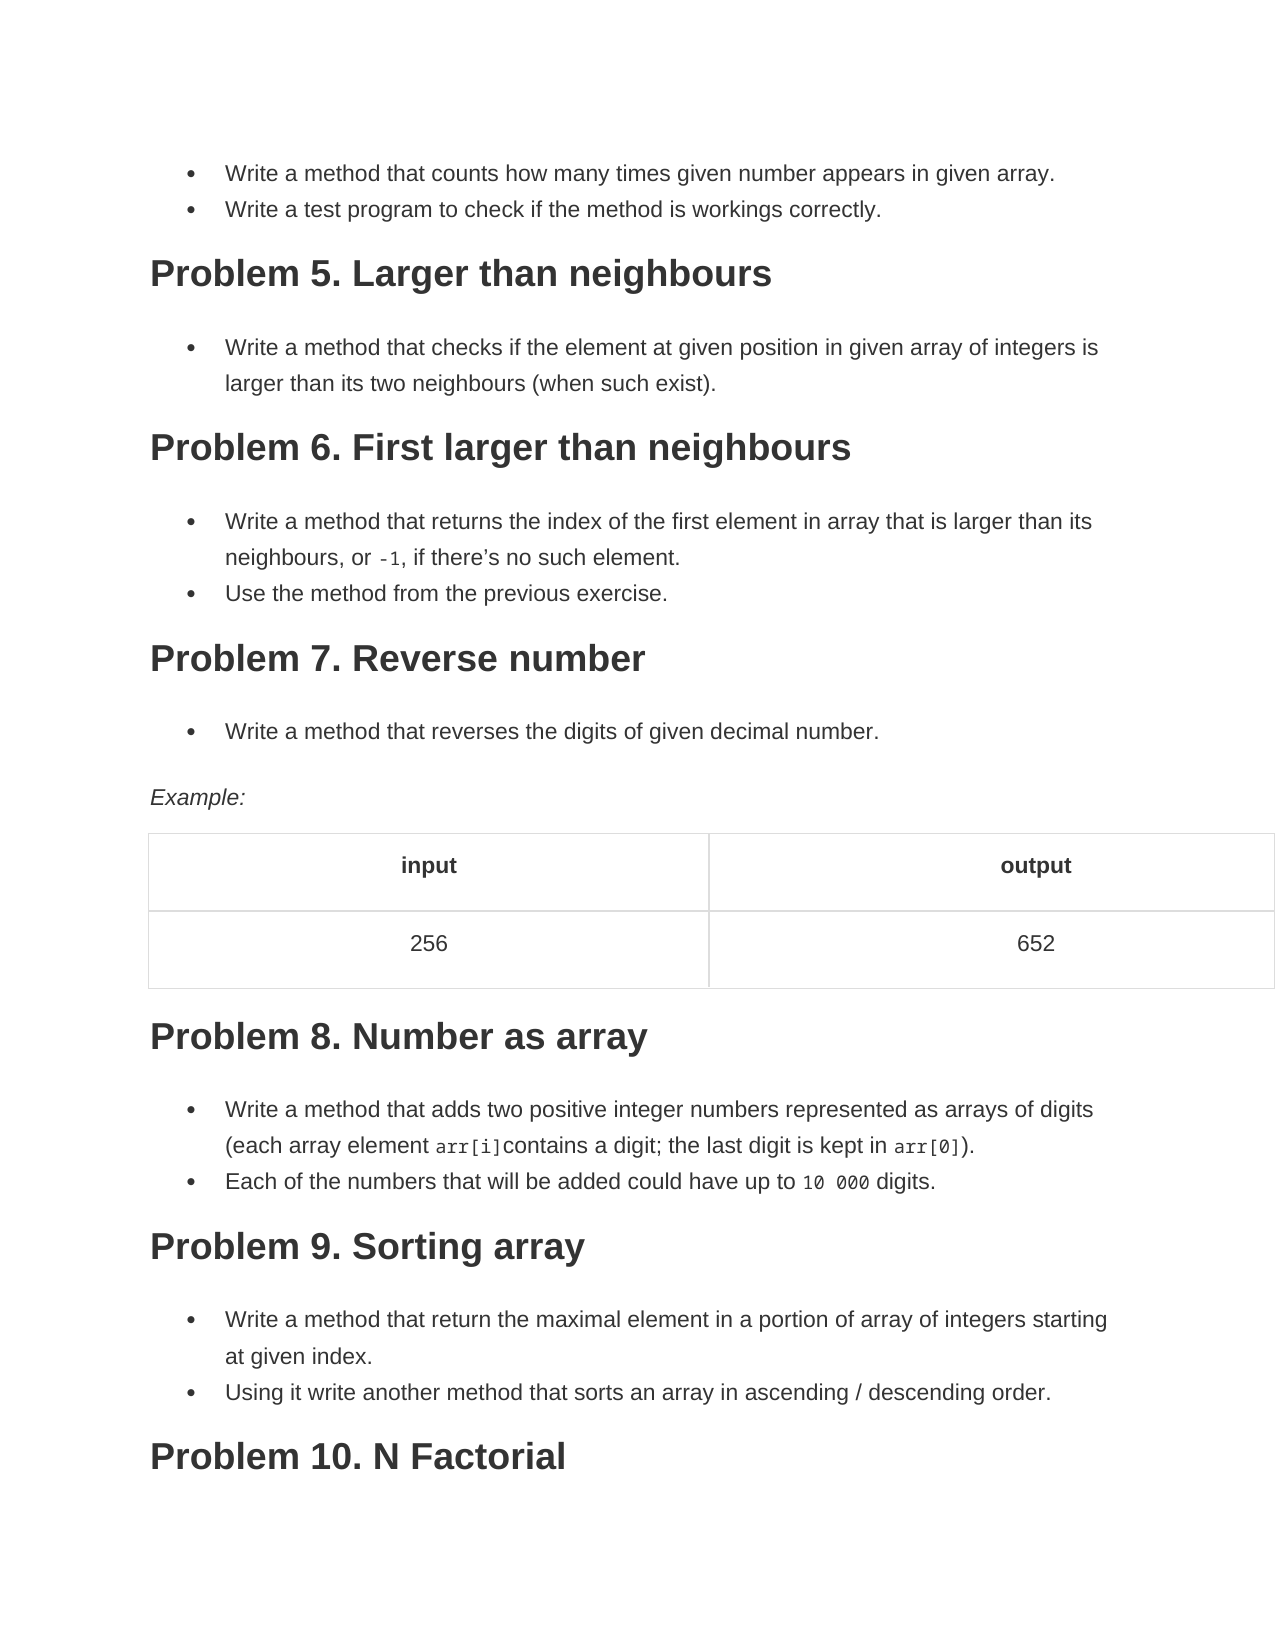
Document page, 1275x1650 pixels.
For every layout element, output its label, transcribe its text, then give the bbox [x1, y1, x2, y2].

text Problem 6. First larger than neighbours [150, 426, 1125, 469]
list Write a method that returns the index of the first element in array that is larger than its neighbours, or -1, if there’s no such element. [187, 498, 1125, 570]
table_header input [149, 834, 708, 910]
list Write a method that reverses the digits of given decimal number. [187, 708, 1125, 744]
text Example: [150, 773, 1125, 810]
table_cell 256 [149, 912, 708, 987]
text Problem 7. Reverse number [150, 636, 1125, 679]
list Write a method that counts how many times given number appears in given array. [187, 150, 1125, 186]
text Problem 10. N Factorial [150, 1434, 1125, 1477]
list Each of the numbers that will be added could have up to 10 000 digits. [187, 1159, 1125, 1195]
list Write a method that checks if the element at given position in given array of integers is larger than its two neighbours (when such exist). [187, 324, 1125, 396]
list Write a test program to check if the method is workings correctly. [187, 186, 1125, 222]
table_header output [710, 834, 1274, 910]
list Using it write another method that sorts an array in ascending / descending order. [187, 1369, 1125, 1405]
text Problem 9. Sorting array [150, 1224, 1125, 1267]
list Write a method that return the maximal element in a portion of array of integers starting at given index. [187, 1296, 1125, 1369]
text Problem 5. Larger than neighbours [150, 252, 1125, 295]
text Problem 8. Number as array [150, 1014, 1125, 1057]
table_cell 652 [710, 912, 1274, 987]
list Write a method that adds two positive integer numbers represented as arrays of digits (each array element arr[i]contains a digit; the last digit is kept in arr[0]). [187, 1086, 1125, 1159]
list Use the method from the previous exercise. [187, 570, 1125, 607]
